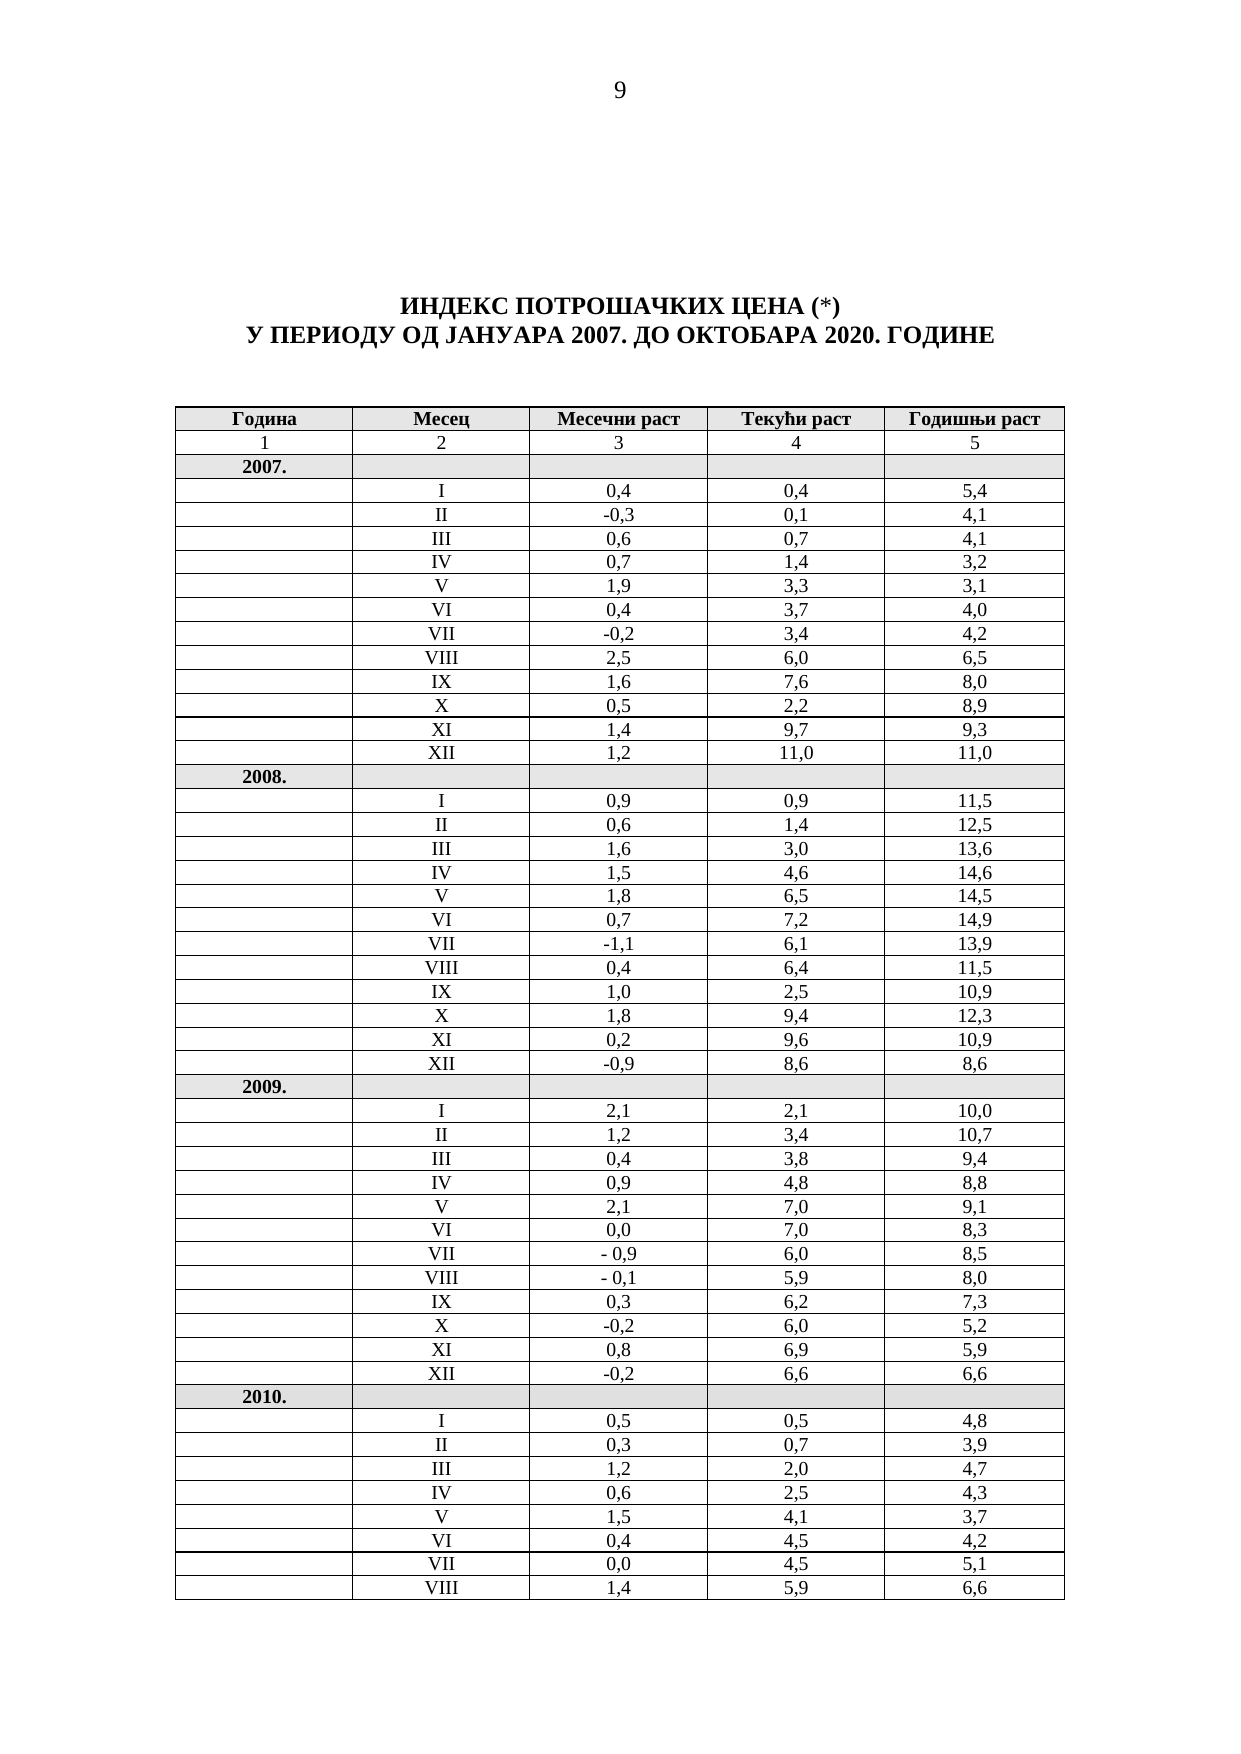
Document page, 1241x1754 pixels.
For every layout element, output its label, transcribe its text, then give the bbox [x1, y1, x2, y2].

table_cell [176, 1123, 352, 1146]
table_header Година [176, 408, 352, 430]
table_cell 3,1 [885, 574, 1064, 597]
table_cell 6,0 [708, 1242, 884, 1265]
table_cell 5,9 [885, 1338, 1064, 1361]
table_cell [176, 1242, 352, 1265]
table_cell [353, 1385, 529, 1408]
table_cell 6,5 [708, 885, 884, 907]
table_cell 3,0 [708, 837, 884, 859]
table_cell 3,4 [708, 1123, 884, 1146]
table_cell 5,2 [885, 1314, 1064, 1337]
table_cell 2008. [176, 765, 352, 788]
table_cell 9,7 [708, 718, 884, 740]
table_cell 9,3 [885, 718, 1064, 740]
table_cell 1,6 [530, 837, 707, 859]
table_cell 1,6 [530, 670, 707, 693]
table_cell 1,8 [530, 885, 707, 907]
table_cell VIII [353, 1266, 529, 1289]
table_cell 14,6 [885, 861, 1064, 883]
table_cell 4,1 [885, 527, 1064, 549]
text ИНДЕКС ПОТРОШАЧКИХ ЦЕНА (*) [148, 291, 1093, 320]
table_cell XI [353, 1338, 529, 1361]
table_cell V [353, 1195, 529, 1217]
table_cell 2,5 [708, 1481, 884, 1504]
table_cell 10,0 [885, 1099, 1064, 1122]
table_cell 0,9 [530, 1171, 707, 1193]
table_cell 1,4 [530, 1576, 707, 1599]
table_cell VI [353, 908, 529, 931]
table_cell [176, 1147, 352, 1170]
table_cell VI [353, 598, 529, 621]
table_cell I [353, 789, 529, 812]
table_cell 2009. [176, 1075, 352, 1098]
table_cell [353, 765, 529, 788]
table_cell [176, 885, 352, 907]
table_cell 0,2 [530, 1028, 707, 1050]
table_cell 0,4 [530, 1529, 707, 1551]
table_cell 0,3 [530, 1290, 707, 1313]
table_cell 4,2 [885, 622, 1064, 645]
table_cell 10,7 [885, 1123, 1064, 1146]
table_cell 0,7 [530, 551, 707, 573]
table_cell X [353, 1314, 529, 1337]
table_cell III [353, 527, 529, 549]
table_cell VIII [353, 956, 529, 979]
table_cell [176, 479, 352, 502]
table_cell 3 [530, 431, 707, 454]
table_cell -0,2 [530, 1362, 707, 1384]
table_cell 8,5 [885, 1242, 1064, 1265]
table_cell 0,7 [708, 1433, 884, 1456]
table_cell 6,9 [708, 1338, 884, 1361]
table_cell 8,9 [885, 694, 1064, 716]
table_cell [176, 932, 352, 955]
table_cell 0,4 [530, 1147, 707, 1170]
table_cell [176, 1290, 352, 1313]
table_cell I [353, 479, 529, 502]
table_cell [176, 1481, 352, 1504]
table_cell [176, 1314, 352, 1337]
table_cell [530, 455, 707, 478]
table_cell 8,0 [885, 670, 1064, 693]
table_cell VII [353, 622, 529, 645]
table_cell 11,5 [885, 956, 1064, 979]
table_cell 4,1 [708, 1505, 884, 1527]
table_cell XI [353, 718, 529, 740]
table_header Месец [353, 408, 529, 430]
table_cell 6,4 [708, 956, 884, 979]
table_cell - 0,9 [530, 1242, 707, 1265]
table_cell 6,0 [708, 1314, 884, 1337]
table_cell [530, 1385, 707, 1408]
table_cell [353, 455, 529, 478]
table_cell VI [353, 1529, 529, 1551]
table_cell 0,5 [530, 1409, 707, 1432]
table_cell III [353, 837, 529, 859]
table_cell 10,9 [885, 980, 1064, 1003]
table_cell XII [353, 741, 529, 764]
table_cell VII [353, 1242, 529, 1265]
table_cell VII [353, 1553, 529, 1575]
table_cell 1,4 [708, 551, 884, 573]
table_cell I [353, 1099, 529, 1122]
table_cell 0,4 [530, 956, 707, 979]
table_cell 4,3 [885, 1481, 1064, 1504]
table_cell 10,9 [885, 1028, 1064, 1050]
table_cell 1,8 [530, 1004, 707, 1027]
table_cell [176, 1099, 352, 1122]
table_header Месечни раст [530, 408, 707, 430]
table_cell [176, 1266, 352, 1289]
table_cell [176, 718, 352, 740]
table_cell [885, 765, 1064, 788]
table_cell 5,1 [885, 1553, 1064, 1575]
table_cell [176, 789, 352, 812]
table_cell 0,1 [708, 503, 884, 526]
table_cell 1,2 [530, 1457, 707, 1480]
table_cell 8,0 [885, 1266, 1064, 1289]
table_cell [176, 1553, 352, 1575]
table_cell 8,8 [885, 1171, 1064, 1193]
table_cell [176, 956, 352, 979]
table_cell 7,6 [708, 670, 884, 693]
table_cell 0,9 [708, 789, 884, 812]
table_cell 2,1 [708, 1099, 884, 1122]
table_cell X [353, 1004, 529, 1027]
table_cell 3,9 [885, 1433, 1064, 1456]
table_cell IX [353, 1290, 529, 1313]
table_cell 0,4 [530, 479, 707, 502]
table_cell [176, 980, 352, 1003]
table_cell 4,8 [708, 1171, 884, 1193]
table_cell [176, 551, 352, 573]
table_cell 0,0 [530, 1219, 707, 1241]
table_cell 2,1 [530, 1195, 707, 1217]
table_cell 2,5 [708, 980, 884, 1003]
table_cell 1 [176, 431, 352, 454]
table_cell [176, 1219, 352, 1241]
table_cell 2,1 [530, 1099, 707, 1122]
table_cell VI [353, 1219, 529, 1241]
table_cell [708, 765, 884, 788]
table_cell 1,2 [530, 1123, 707, 1146]
table_cell IV [353, 551, 529, 573]
table_cell 3,7 [708, 598, 884, 621]
table_cell 9,4 [708, 1004, 884, 1027]
table_cell 13,6 [885, 837, 1064, 859]
table_cell 1,2 [530, 741, 707, 764]
table_cell VIII [353, 646, 529, 669]
table_cell 3,3 [708, 574, 884, 597]
table_cell 1,9 [530, 574, 707, 597]
table_cell III [353, 1147, 529, 1170]
table_cell 6,5 [885, 646, 1064, 669]
table_cell [176, 646, 352, 669]
table_cell 7,2 [708, 908, 884, 931]
table_cell I [353, 1409, 529, 1432]
table_cell IV [353, 861, 529, 883]
table_header Годишњи раст [885, 408, 1064, 430]
table_cell [176, 1051, 352, 1074]
table_cell 0,6 [530, 527, 707, 549]
table_cell 0,5 [530, 694, 707, 716]
table_cell 8,6 [708, 1051, 884, 1074]
table_cell 9,6 [708, 1028, 884, 1050]
table_cell 7,0 [708, 1195, 884, 1217]
table_cell 8,3 [885, 1219, 1064, 1241]
table_cell [176, 1171, 352, 1193]
table_cell [176, 813, 352, 836]
table_cell -0,3 [530, 503, 707, 526]
table_cell 2 [353, 431, 529, 454]
table_cell 5,9 [708, 1576, 884, 1599]
table_cell [176, 527, 352, 549]
table_cell 9,1 [885, 1195, 1064, 1217]
table_cell 1,5 [530, 861, 707, 883]
table_cell 6,1 [708, 932, 884, 955]
table_cell -1,1 [530, 932, 707, 955]
table_cell 3,7 [885, 1505, 1064, 1527]
table_cell 13,9 [885, 932, 1064, 955]
table_cell [708, 455, 884, 478]
table_cell 1,0 [530, 980, 707, 1003]
table_cell [885, 455, 1064, 478]
table_cell II [353, 503, 529, 526]
table_cell 6,0 [708, 646, 884, 669]
table_cell 4,5 [708, 1529, 884, 1551]
table_cell II [353, 1123, 529, 1146]
table_cell 14,9 [885, 908, 1064, 931]
table_cell II [353, 1433, 529, 1456]
table_cell [176, 861, 352, 883]
table_cell [176, 1457, 352, 1480]
table_cell 11,5 [885, 789, 1064, 812]
table_cell V [353, 885, 529, 907]
table_cell 2,2 [708, 694, 884, 716]
table_cell [176, 1028, 352, 1050]
table_cell [530, 1075, 707, 1098]
table_cell 4,1 [885, 503, 1064, 526]
table_cell 0,8 [530, 1338, 707, 1361]
table_cell II [353, 813, 529, 836]
table_cell 5,4 [885, 479, 1064, 502]
table_cell IX [353, 670, 529, 693]
table_cell 1,4 [530, 718, 707, 740]
table_cell [176, 503, 352, 526]
table_cell IV [353, 1481, 529, 1504]
table_cell [176, 1195, 352, 1217]
table_cell V [353, 574, 529, 597]
table_cell [176, 1529, 352, 1551]
table_cell 0,3 [530, 1433, 707, 1456]
table_cell VIII [353, 1576, 529, 1599]
table_cell III [353, 1457, 529, 1480]
table_cell 7,3 [885, 1290, 1064, 1313]
table_cell 1,4 [708, 813, 884, 836]
table_cell 4,7 [885, 1457, 1064, 1480]
table_cell X [353, 694, 529, 716]
table_cell 5,9 [708, 1266, 884, 1289]
table_cell 2,0 [708, 1457, 884, 1480]
table_cell 8,6 [885, 1051, 1064, 1074]
table_cell 12,5 [885, 813, 1064, 836]
table_cell [708, 1385, 884, 1408]
table_cell 6,6 [885, 1362, 1064, 1384]
table_cell 0,6 [530, 1481, 707, 1504]
table_cell 7,0 [708, 1219, 884, 1241]
table_cell [176, 574, 352, 597]
table_cell [176, 908, 352, 931]
table_cell [176, 1338, 352, 1361]
table_cell 0,7 [708, 527, 884, 549]
table_cell - 0,1 [530, 1266, 707, 1289]
table_cell XII [353, 1051, 529, 1074]
table_cell [176, 1409, 352, 1432]
table_cell 0,6 [530, 813, 707, 836]
table_cell 2007. [176, 455, 352, 478]
table_cell [176, 694, 352, 716]
table_cell 6,6 [708, 1362, 884, 1384]
table_cell [176, 837, 352, 859]
table_cell 5 [885, 431, 1064, 454]
table_cell 6,2 [708, 1290, 884, 1313]
table_cell VII [353, 932, 529, 955]
table_cell 6,6 [885, 1576, 1064, 1599]
table_cell 3,2 [885, 551, 1064, 573]
table_cell 3,4 [708, 622, 884, 645]
table_cell 0,9 [530, 789, 707, 812]
table_cell [176, 670, 352, 693]
table_cell 4,0 [885, 598, 1064, 621]
table_cell [885, 1385, 1064, 1408]
table_cell 2,5 [530, 646, 707, 669]
table_cell 2010. [176, 1385, 352, 1408]
table_cell 0,0 [530, 1553, 707, 1575]
table_cell XII [353, 1362, 529, 1384]
table_cell [176, 1004, 352, 1027]
table_cell 4,5 [708, 1553, 884, 1575]
table_cell [176, 741, 352, 764]
table_cell [176, 622, 352, 645]
table_cell 1,5 [530, 1505, 707, 1527]
table_cell [176, 1362, 352, 1384]
table_header Текући раст [708, 408, 884, 430]
table_cell 4 [708, 431, 884, 454]
table_cell [176, 1576, 352, 1599]
table_cell -0,9 [530, 1051, 707, 1074]
table_cell IX [353, 980, 529, 1003]
table_cell 14,5 [885, 885, 1064, 907]
table_cell -0,2 [530, 1314, 707, 1337]
table_cell -0,2 [530, 622, 707, 645]
table_cell 9,4 [885, 1147, 1064, 1170]
table_cell 0,5 [708, 1409, 884, 1432]
table_cell 3,8 [708, 1147, 884, 1170]
table_cell 0,7 [530, 908, 707, 931]
text У ПЕРИОДУ ОД ЈАНУАРА 2007. ДО ОКТОБАРА 2020. ГОДИНЕ [148, 320, 1093, 349]
table_cell 4,8 [885, 1409, 1064, 1432]
table_cell 4,2 [885, 1529, 1064, 1551]
table_cell [176, 1505, 352, 1527]
table_cell IV [353, 1171, 529, 1193]
table_cell 12,3 [885, 1004, 1064, 1027]
table_cell 0,4 [708, 479, 884, 502]
table_cell [176, 598, 352, 621]
table_cell [885, 1075, 1064, 1098]
table_cell 0,4 [530, 598, 707, 621]
table_cell V [353, 1505, 529, 1527]
table_cell [176, 1433, 352, 1456]
table_cell 11,0 [708, 741, 884, 764]
table_cell 4,6 [708, 861, 884, 883]
table_cell XI [353, 1028, 529, 1050]
table_cell [530, 765, 707, 788]
table_cell [708, 1075, 884, 1098]
table_cell 11,0 [885, 741, 1064, 764]
table_cell [353, 1075, 529, 1098]
